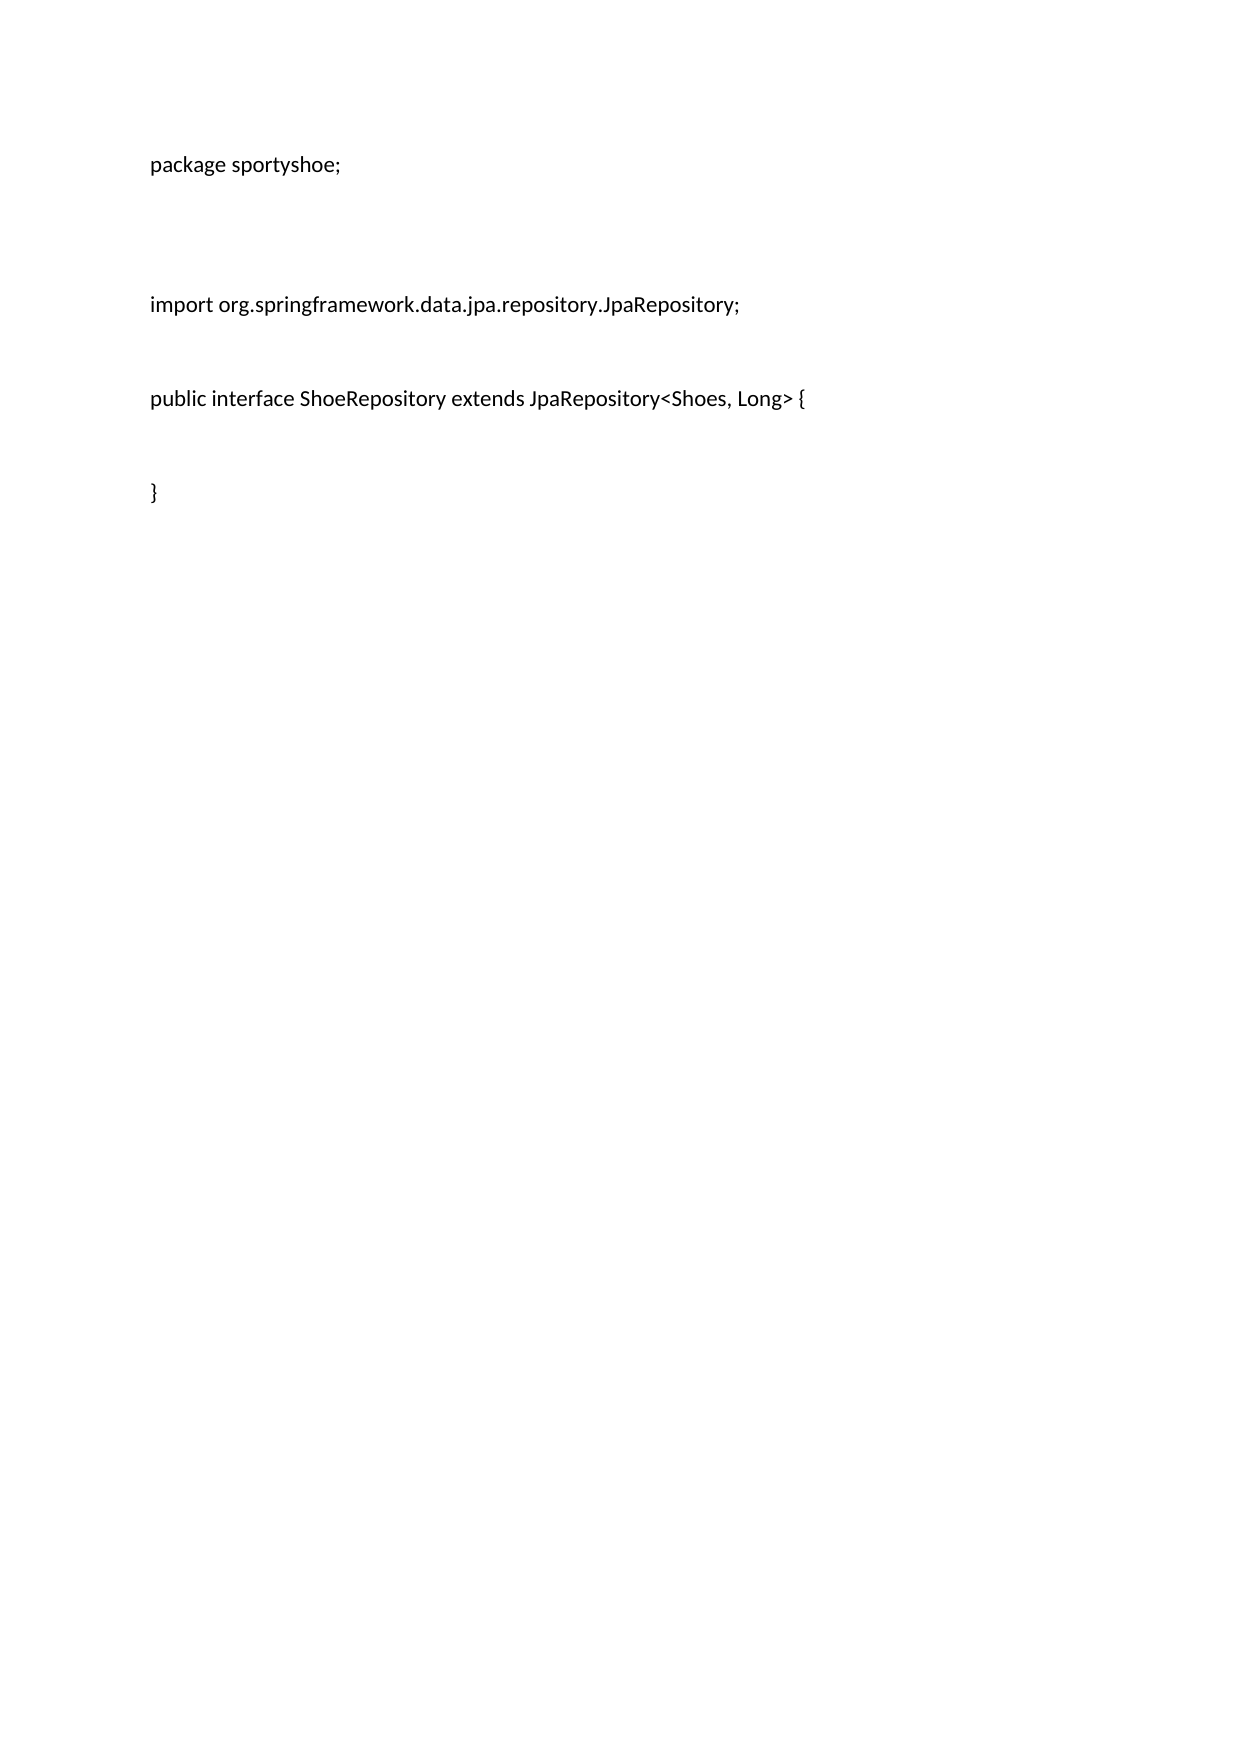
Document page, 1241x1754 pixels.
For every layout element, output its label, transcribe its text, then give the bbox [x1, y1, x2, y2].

text } [150, 478, 1090, 506]
text package sportyshoe; [150, 150, 1090, 178]
text import org.springframework.data.jpa.repository.JpaRepository; [150, 291, 1090, 319]
text public interface ShoeRepository extends JpaRepository<Shoes, Long> { [150, 384, 1090, 412]
